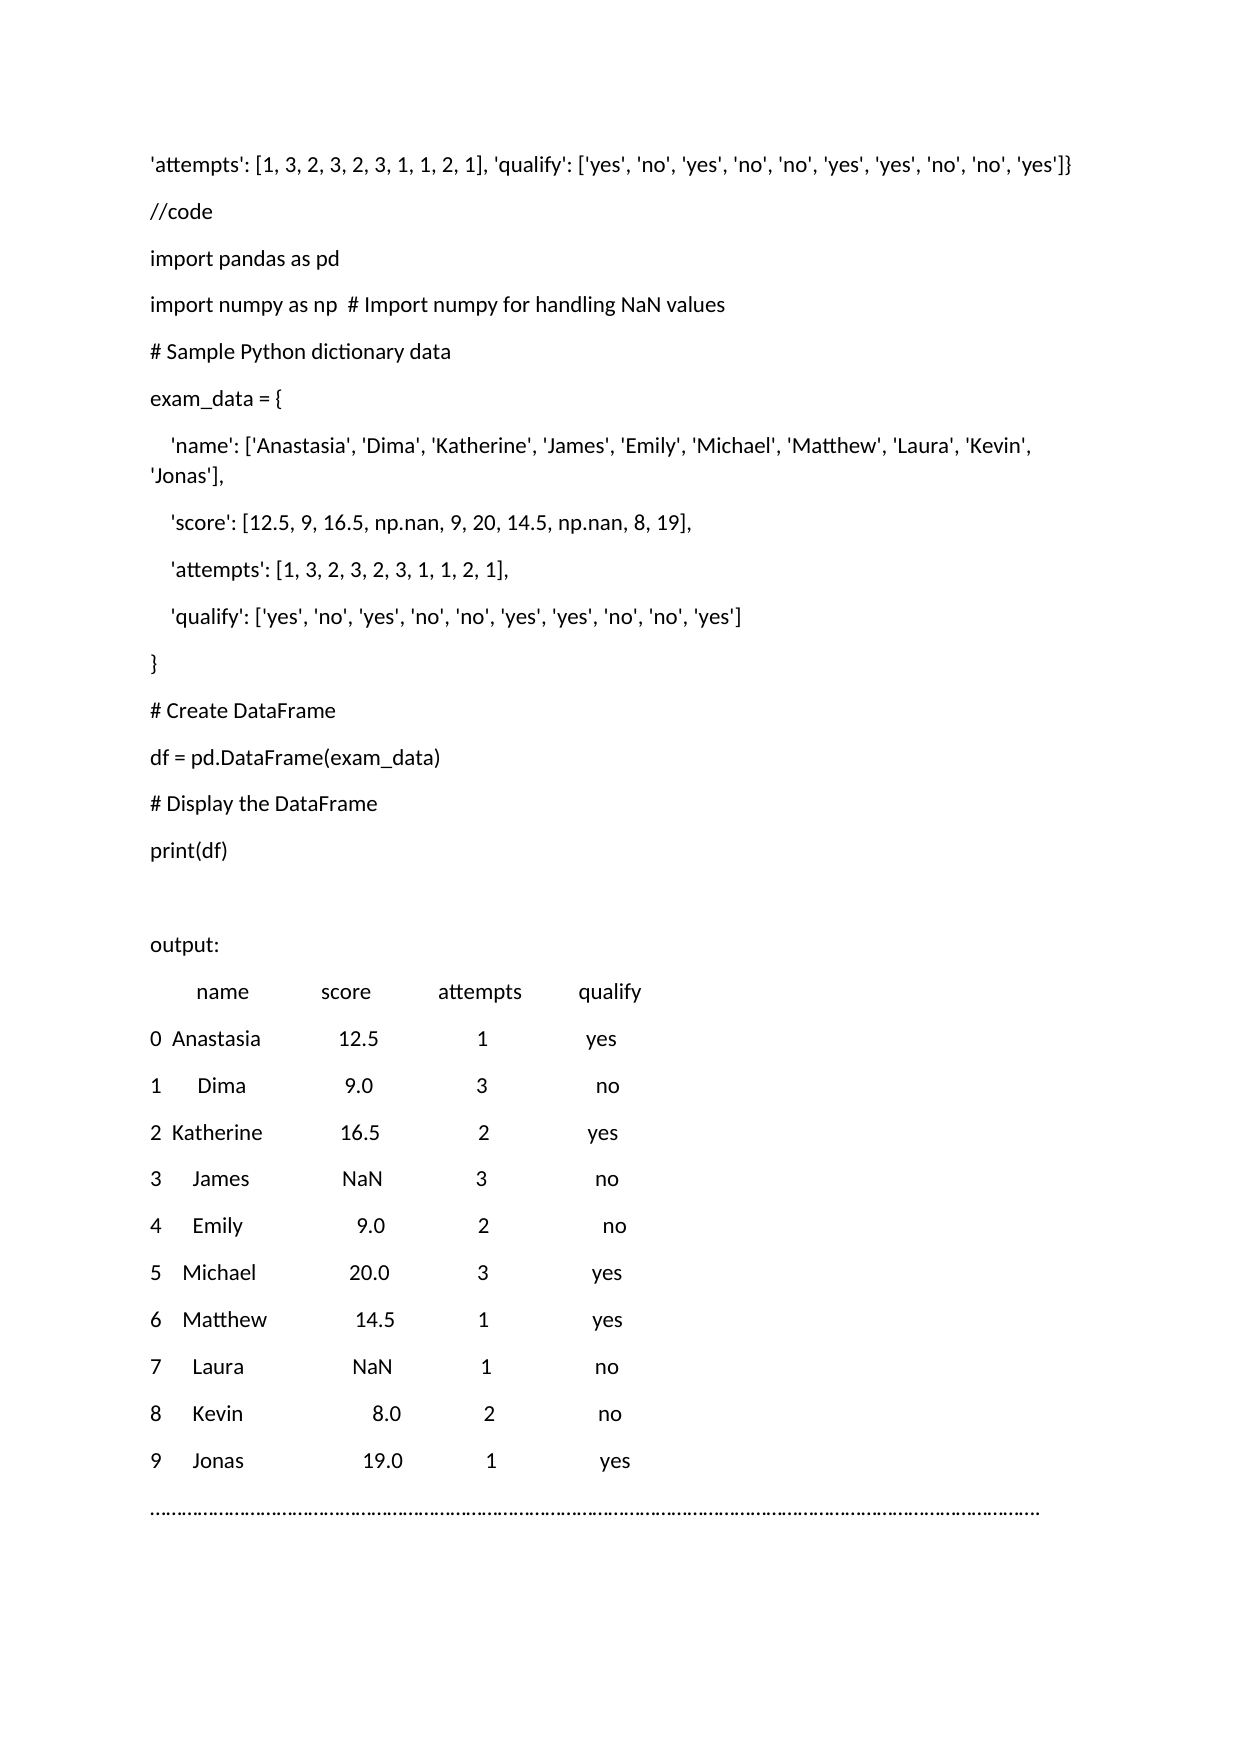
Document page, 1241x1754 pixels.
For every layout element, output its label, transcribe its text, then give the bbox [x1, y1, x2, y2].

text 0 Anastasia 12.5 1 yes [150, 1024, 1090, 1052]
text 3 James NaN 3 no [150, 1164, 1090, 1193]
text # Create DataFrame [150, 696, 1090, 724]
text 'qualify': ['yes', 'no', 'yes', 'no', 'no', 'yes', 'yes', 'no', 'no', 'yes'] [150, 602, 1090, 630]
text } [150, 649, 1090, 677]
text import numpy as np # Import numpy for handling NaN values [150, 291, 1090, 319]
text 8 Kevin 8.0 2 no [150, 1399, 1090, 1427]
text 1 Dima 9.0 3 no [150, 1071, 1090, 1099]
text exam_data = { [150, 384, 1090, 412]
text # Display the DataFrame [150, 789, 1090, 818]
text //code [150, 197, 1090, 225]
text name score attempts qualify [150, 977, 1090, 1005]
text 9 Jonas 19.0 1 yes [150, 1446, 1090, 1474]
text 4 Emily 9.0 2 no [150, 1211, 1090, 1239]
text output: [150, 930, 1090, 958]
text 5 Michael 20.0 3 yes [150, 1258, 1090, 1286]
text print(df) [150, 836, 1090, 864]
text 'name': ['Anastasia', 'Dima', 'Katherine', 'James', 'Emily', 'Michael', 'Matthew', 'Laura', 'Kevin', 'Jonas'], [150, 431, 1090, 489]
text # Sample Python dictionary data [150, 337, 1090, 366]
text import pandas as pd [150, 244, 1090, 272]
text ……………………………………………………………………………………………………………………………………………………. [150, 1493, 1090, 1521]
text 6 Matthew 14.5 1 yes [150, 1305, 1090, 1333]
text df = pd.DataFrame(exam_data) [150, 743, 1090, 771]
text 'attempts': [1, 3, 2, 3, 2, 3, 1, 1, 2, 1], 'qualify': ['yes', 'no', 'yes', 'no', 'no', 'yes', 'yes', 'no', 'no', 'yes']} [150, 150, 1090, 178]
text 7 Laura NaN 1 no [150, 1352, 1090, 1380]
text 2 Katherine 16.5 2 yes [150, 1118, 1090, 1146]
text 'attempts': [1, 3, 2, 3, 2, 3, 1, 1, 2, 1], [150, 555, 1090, 583]
text 'score': [12.5, 9, 16.5, np.nan, 9, 20, 14.5, np.nan, 8, 19], [150, 508, 1090, 536]
